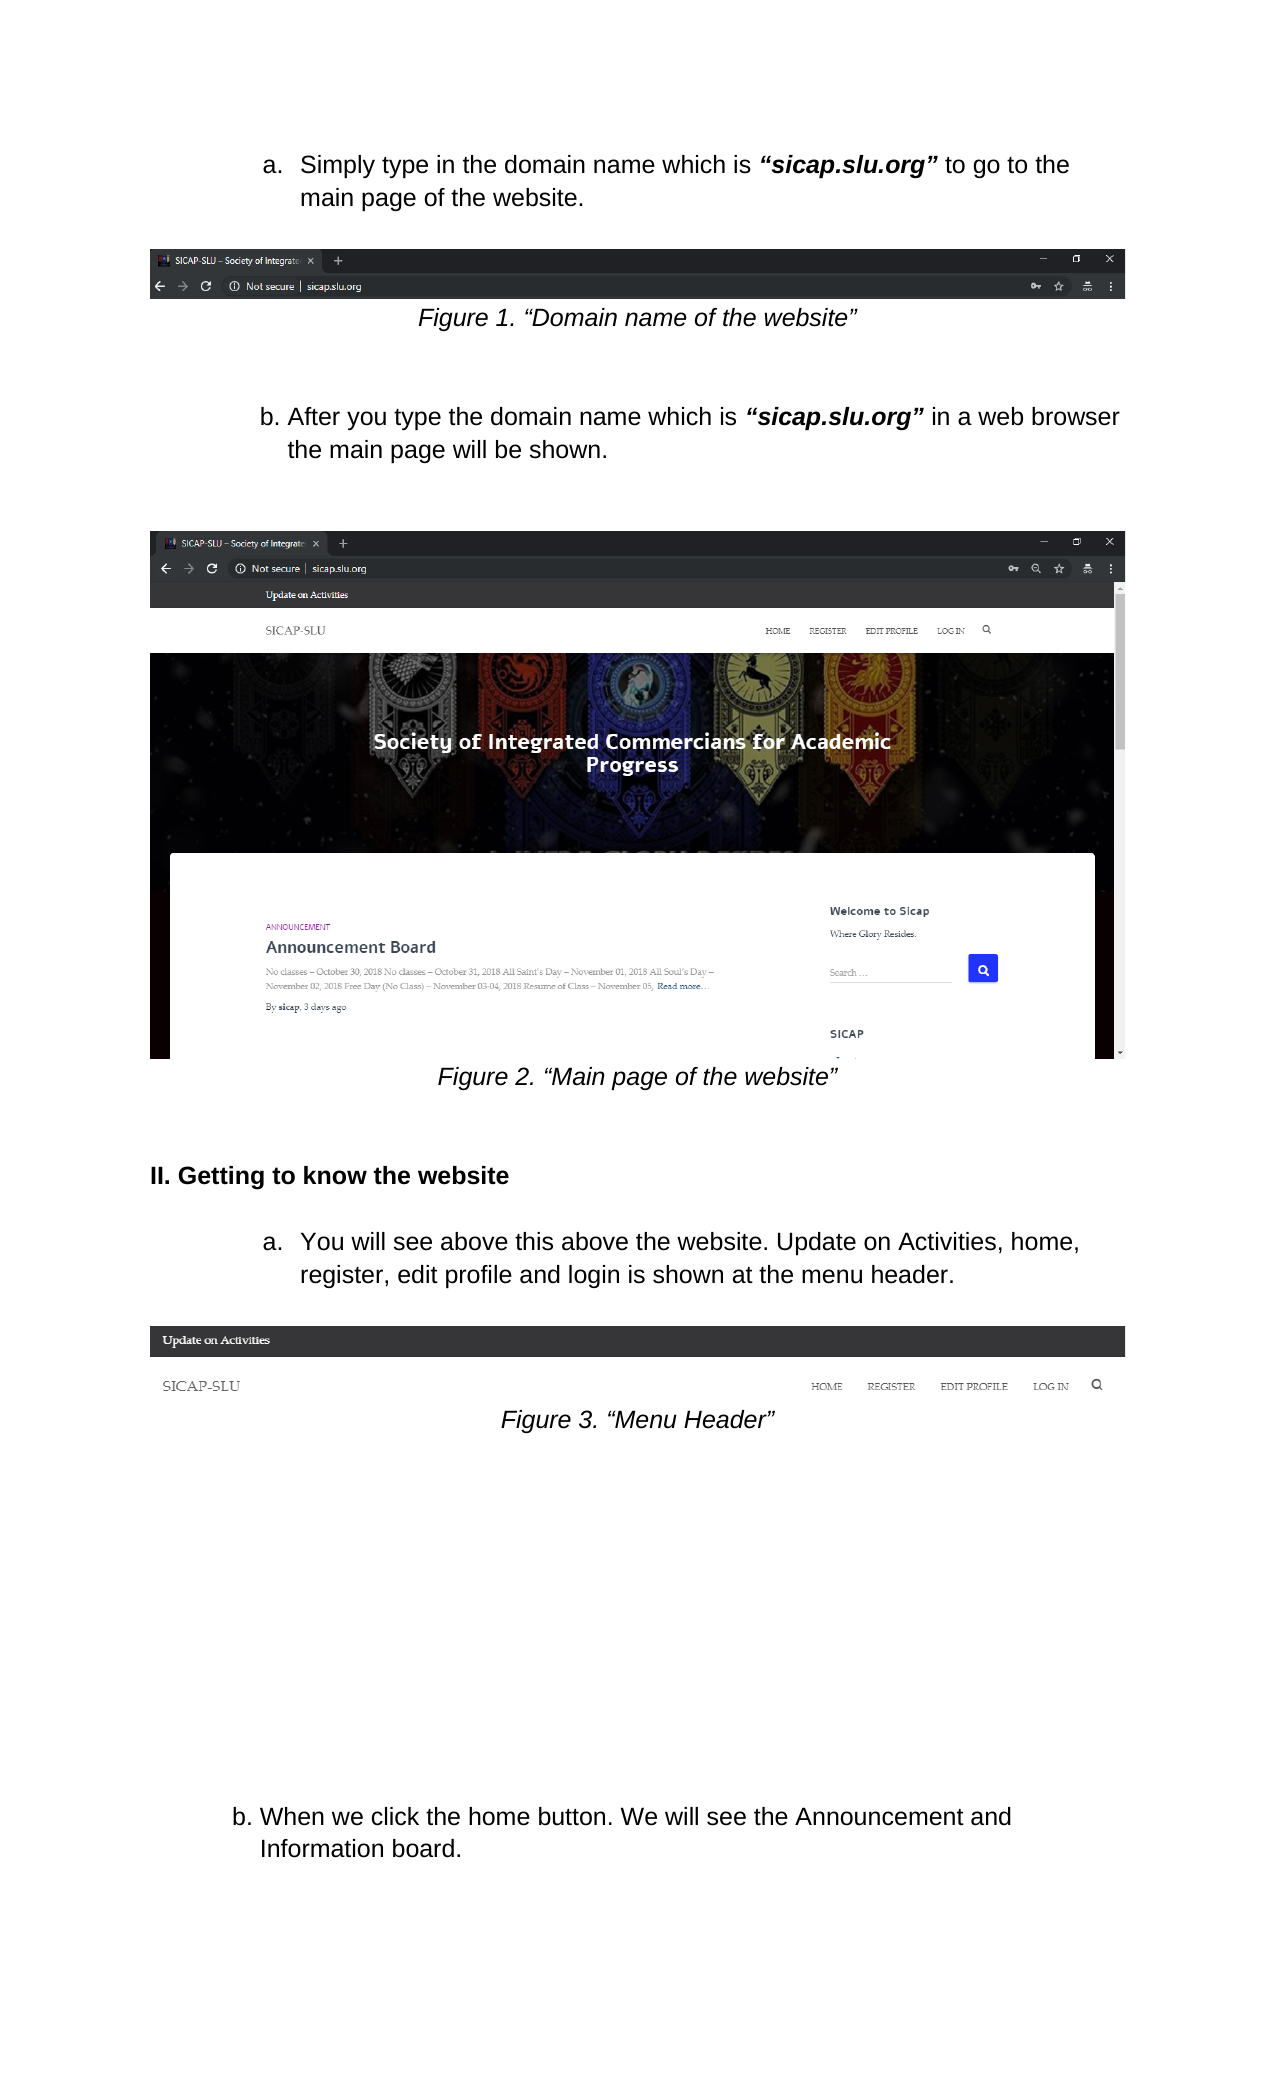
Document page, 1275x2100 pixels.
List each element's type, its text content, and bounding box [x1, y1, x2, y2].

text b. After you type the domain name which is “sicap.slu.org” in a web browser the main page will be shown. [150, 402, 1125, 464]
list Simply type in the domain name which is “sicap.slu.org” to go to the main page of the website. [262, 150, 1125, 212]
text Figure 1. “Domain name of the website” [150, 303, 1125, 332]
picture [150, 249, 1125, 299]
text Figure 3. “Menu Header” [150, 1405, 1125, 1434]
picture [150, 1326, 1125, 1402]
text b. When we click the home button. We will see the Announcement and [150, 1801, 1125, 1830]
list You will see above this above the website. Update on Activities, home, register, edit profile and login is shown at the menu header. [262, 1227, 1125, 1289]
text Figure 2. “Main page of the website” [150, 1062, 1125, 1091]
text II. Getting to know the website [150, 1161, 1125, 1190]
text Information board. [225, 1834, 1125, 1863]
picture [150, 531, 1125, 1059]
